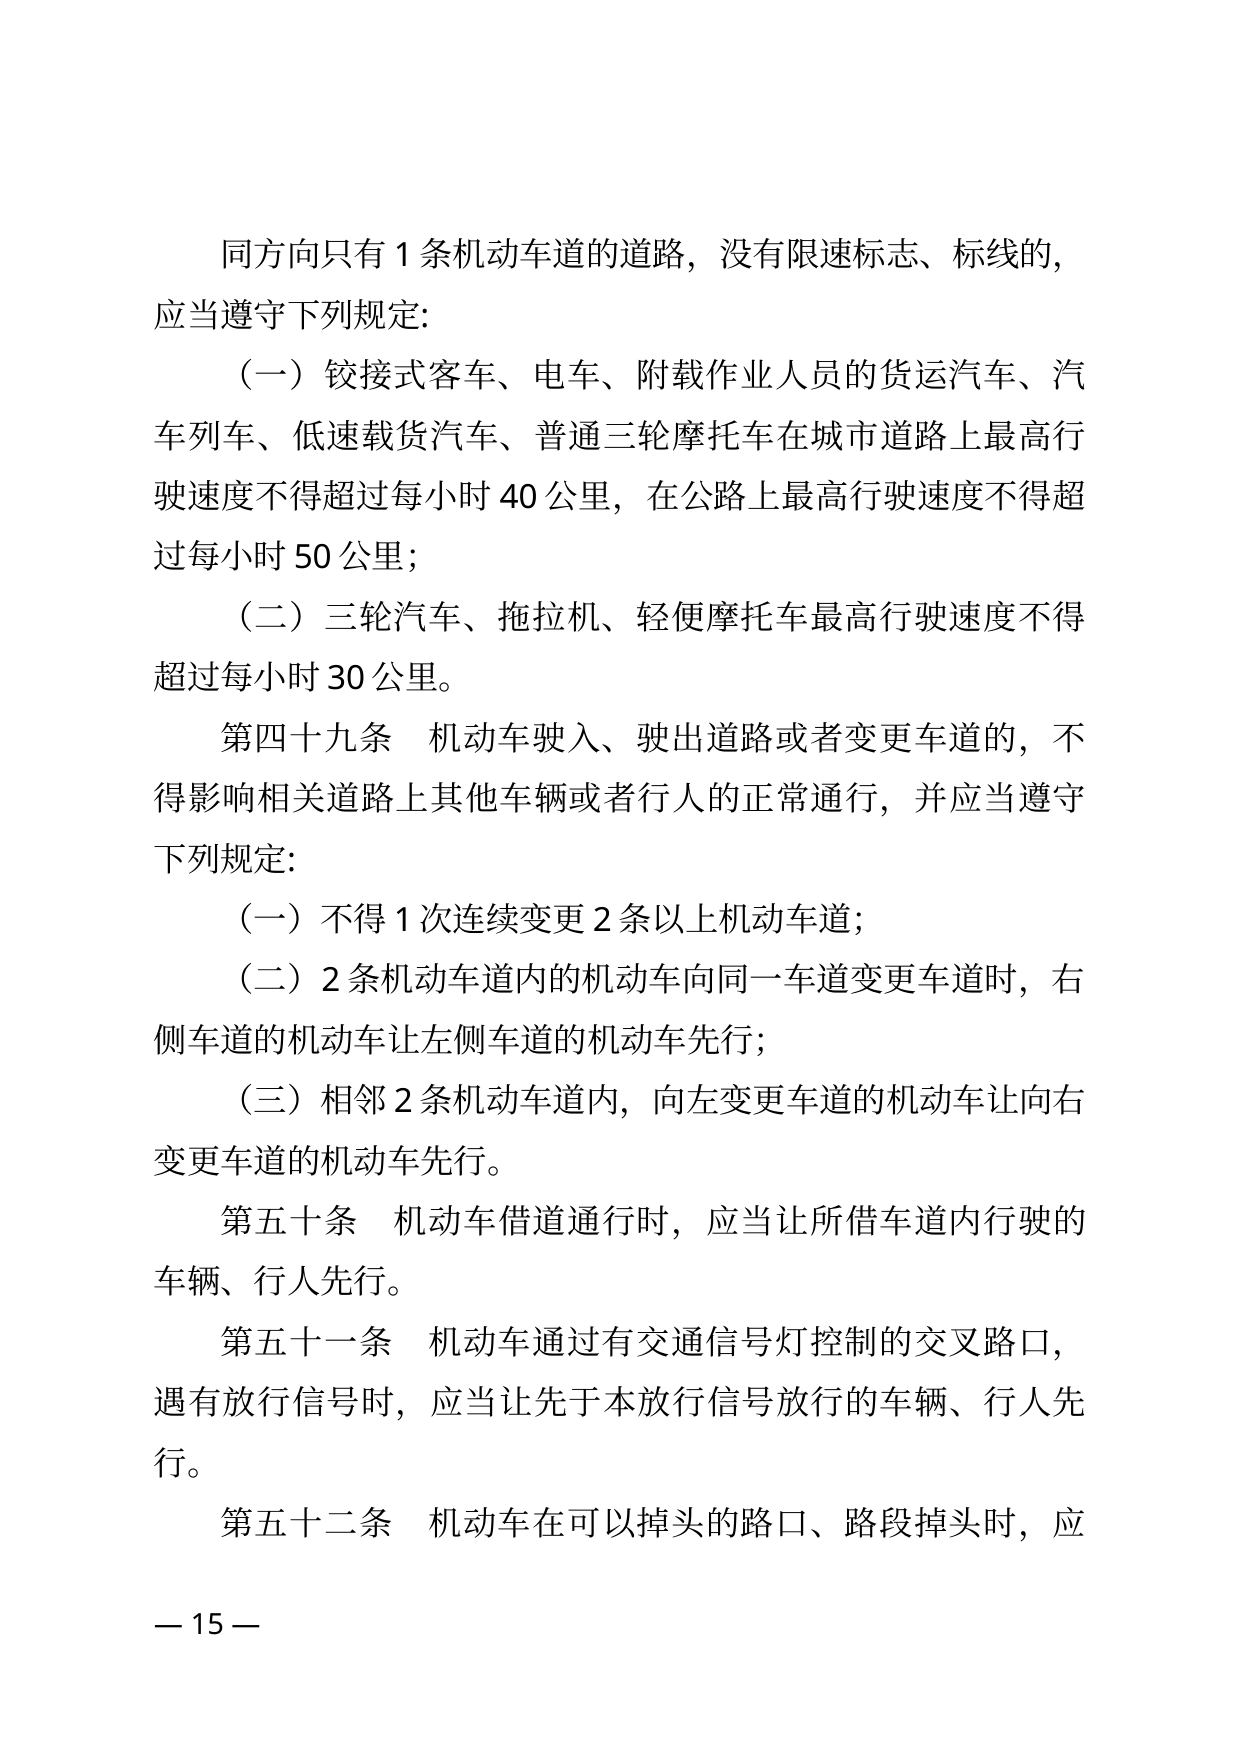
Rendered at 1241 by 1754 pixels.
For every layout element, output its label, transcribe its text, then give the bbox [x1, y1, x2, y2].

text （二）三轮汽车、拖拉机、轻便摩托车最高行驶速度不得超过每小时30公里。 [153, 581, 1087, 702]
text （三）相邻2条机动车道内，向左变更车道的机动车让向右变更车道的机动车先行。 [153, 1064, 1087, 1185]
text （二）2条机动车道内的机动车向同一车道变更车道时，右侧车道的机动车让左侧车道的机动车先行； [153, 943, 1087, 1064]
text 第五十条 机动车借道通行时，应当让所借车道内行驶的车辆、行人先行。 [153, 1185, 1087, 1306]
text （一）铰接式客车、电车、附载作业人员的货运汽车、汽车列车、低速载货汽车、普通三轮摩托车在城市道路上最高行驶速度不得超过每小时40公里，在公路上最高行驶速度不得超过每小时50公里； [153, 339, 1087, 581]
text 第五十一条 机动车通过有交通信号灯控制的交叉路口，遇有放行信号时，应当让先于本放行信号放行的车辆、行人先行。 [153, 1306, 1087, 1487]
text 同方向只有1条机动车道的道路，没有限速标志、标线的，应当遵守下列规定: [153, 218, 1087, 339]
text （一）不得1次连续变更2条以上机动车道； [153, 883, 1087, 943]
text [153, 1487, 1087, 1548]
text 第四十九条 机动车驶入、驶出道路或者变更车道的，不得影响相关道路上其他车辆或者行人的正常通行，并应当遵守下列规定: [153, 702, 1087, 883]
